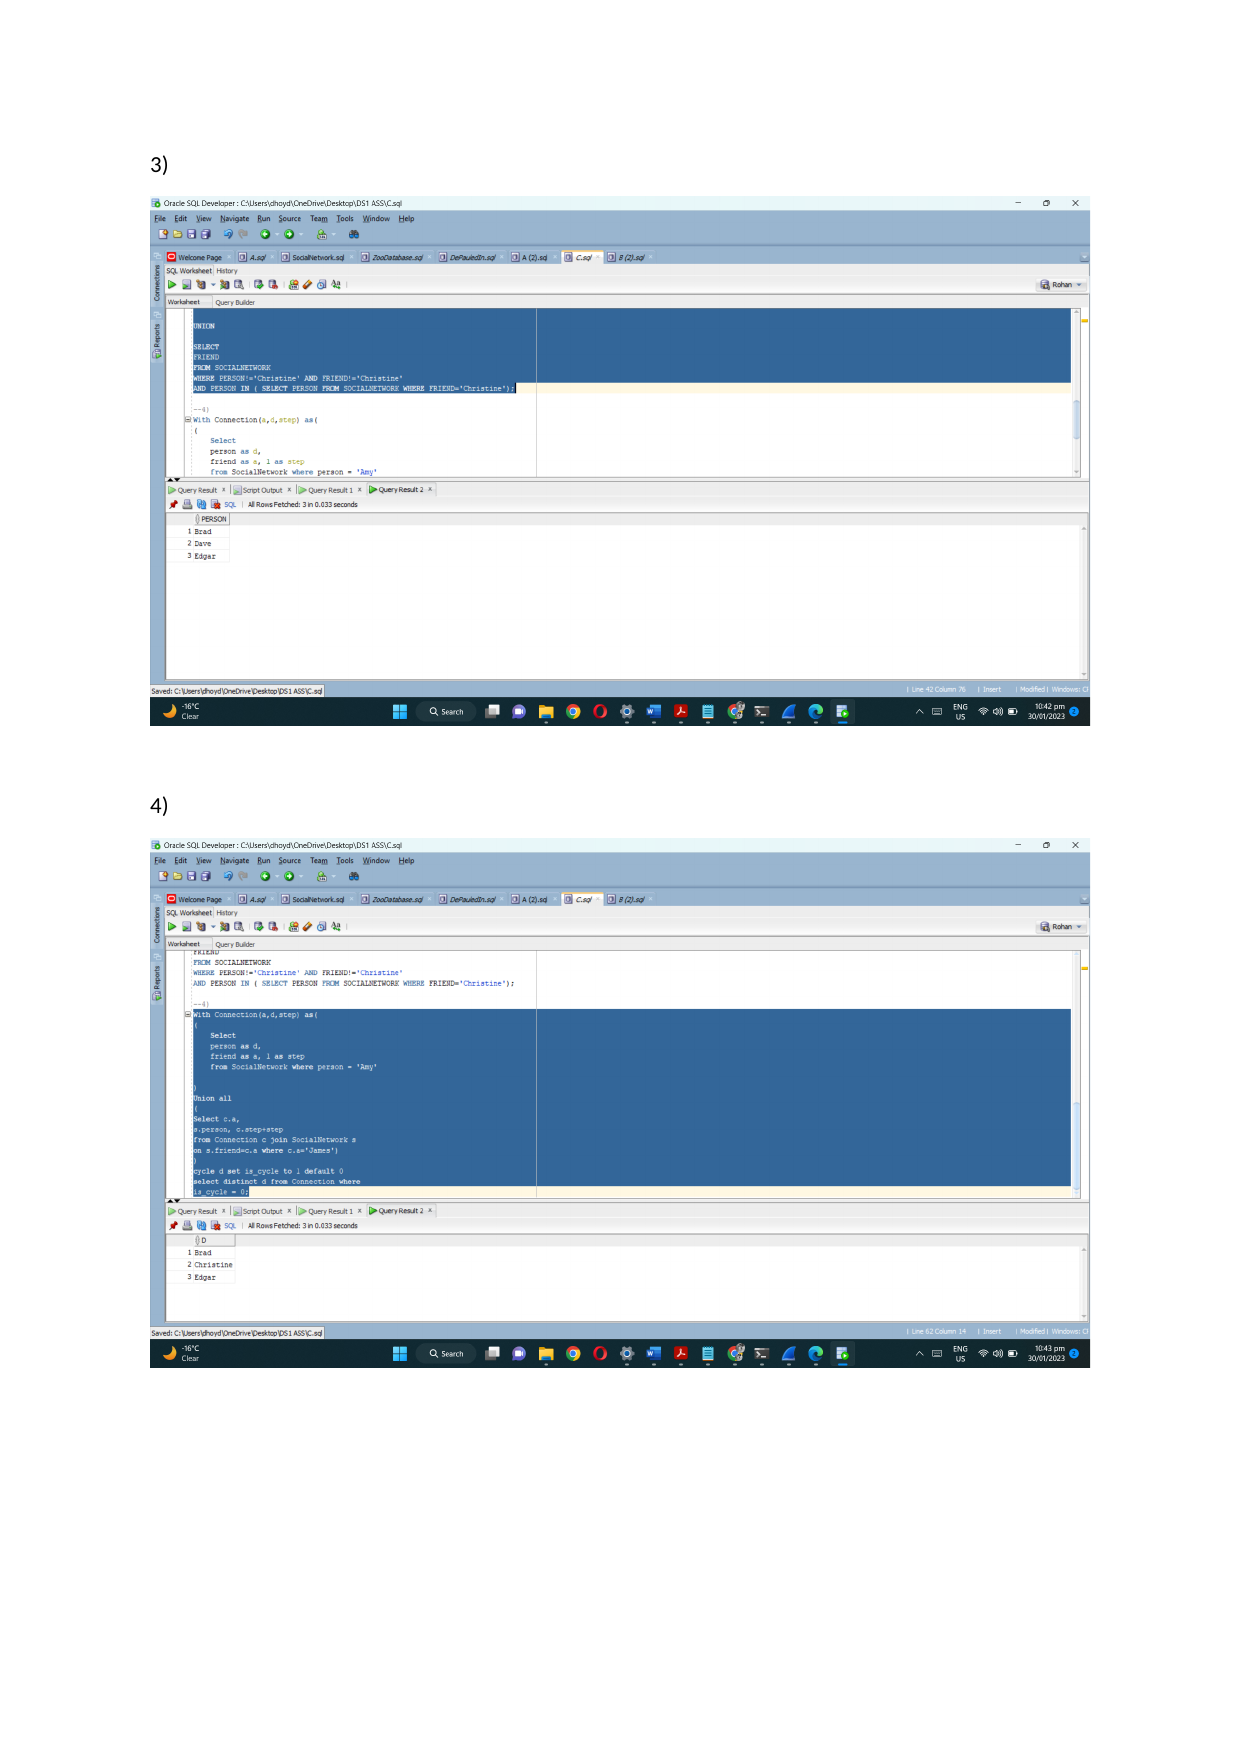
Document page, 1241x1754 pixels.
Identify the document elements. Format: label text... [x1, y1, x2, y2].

picture [150, 838, 1091, 1368]
picture [150, 196, 1091, 726]
text 3) [150, 150, 1090, 178]
text 4) [150, 791, 1090, 819]
